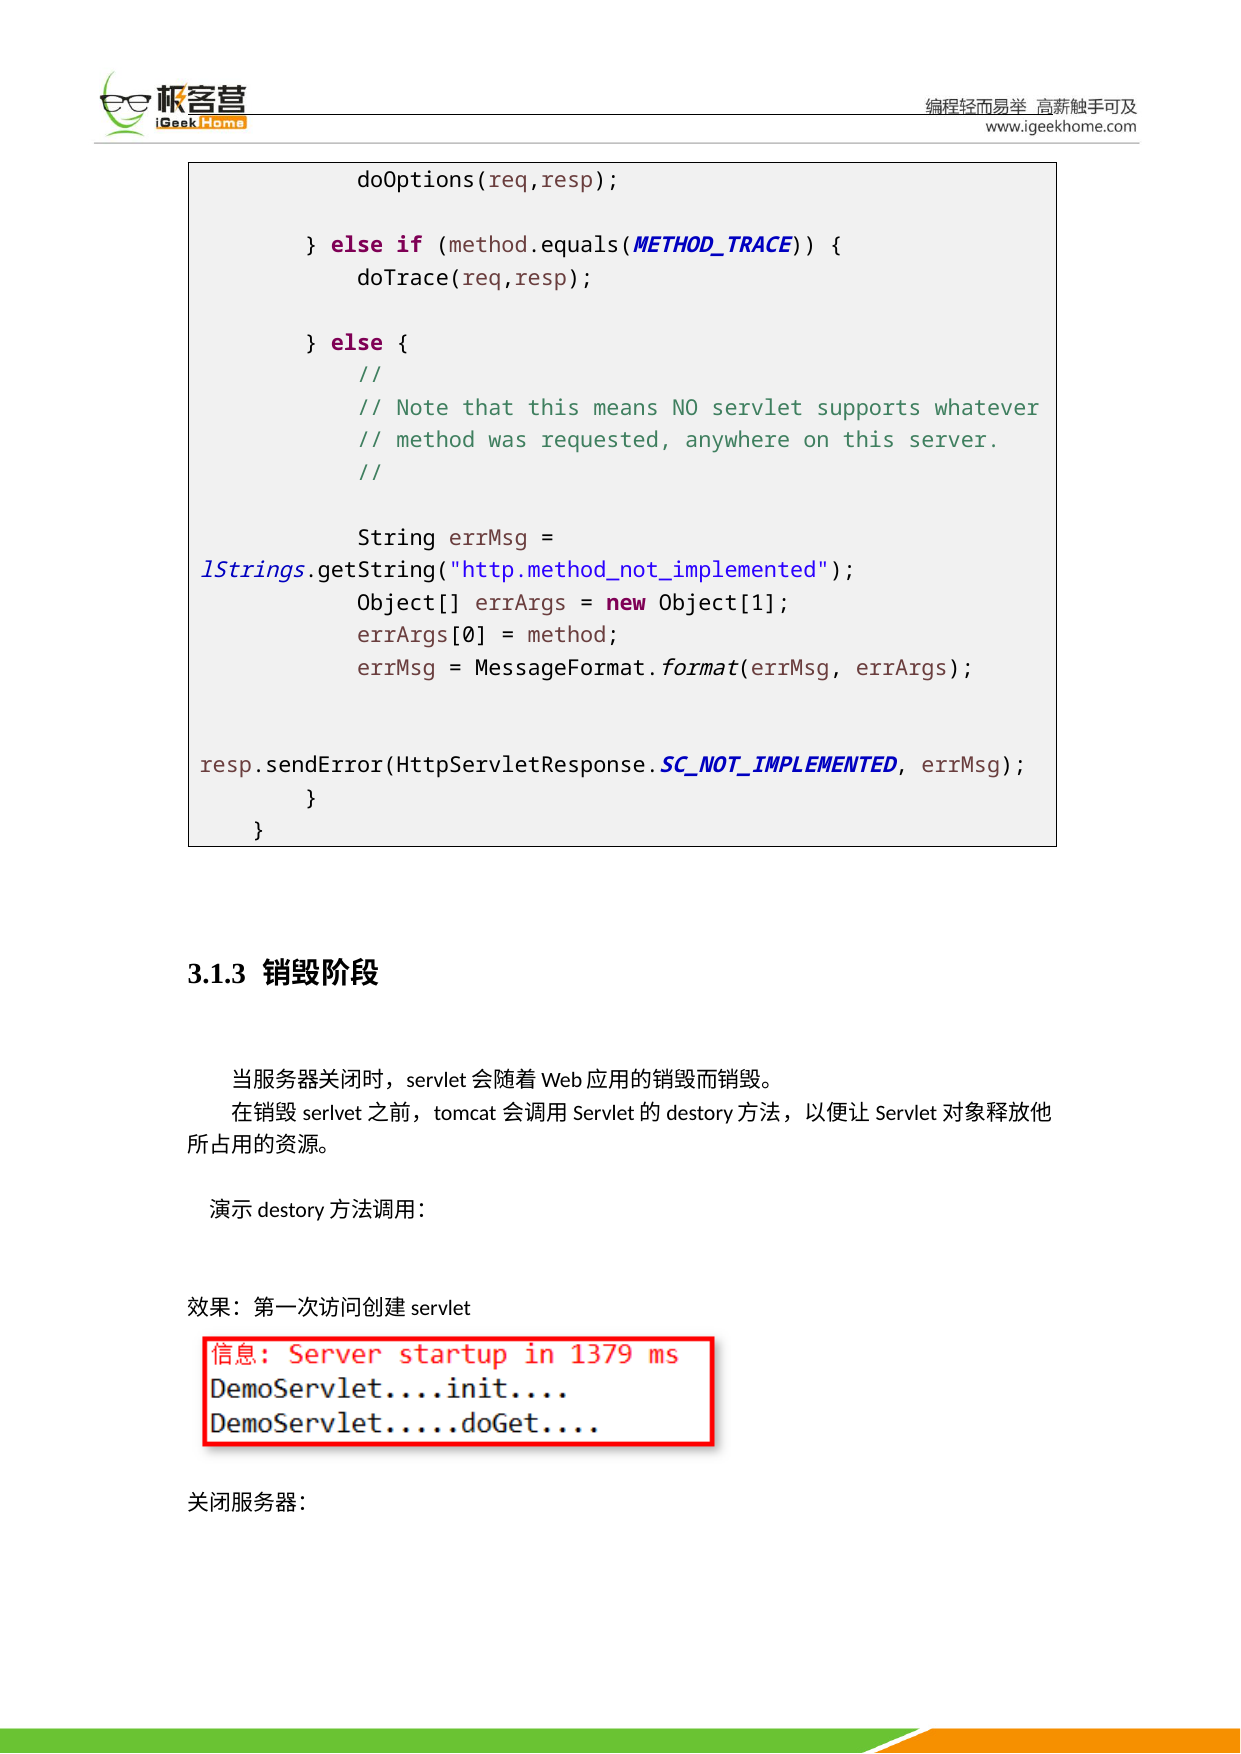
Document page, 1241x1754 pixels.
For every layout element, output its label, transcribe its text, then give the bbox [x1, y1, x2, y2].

text 在销毁serlvet之前，tomcat 会调用Servlet的destory方法，以便让Servlet对象释放他所占用的资源。 [187, 1094, 1053, 1159]
picture [187, 1321, 732, 1464]
text 当服务器关闭时，servlet会随着Web应用的销毁而销毁。 [187, 1062, 1053, 1094]
subtitle 销毁阶段 [187, 939, 1053, 1004]
text 关闭服务器： [187, 1484, 1053, 1517]
picture [0, 1, 1241, 151]
text 效果：第一次访问创建servlet [187, 1289, 1053, 1322]
text 演示destory方法调用： [209, 1192, 1053, 1224]
picture [0, 1690, 1241, 1753]
